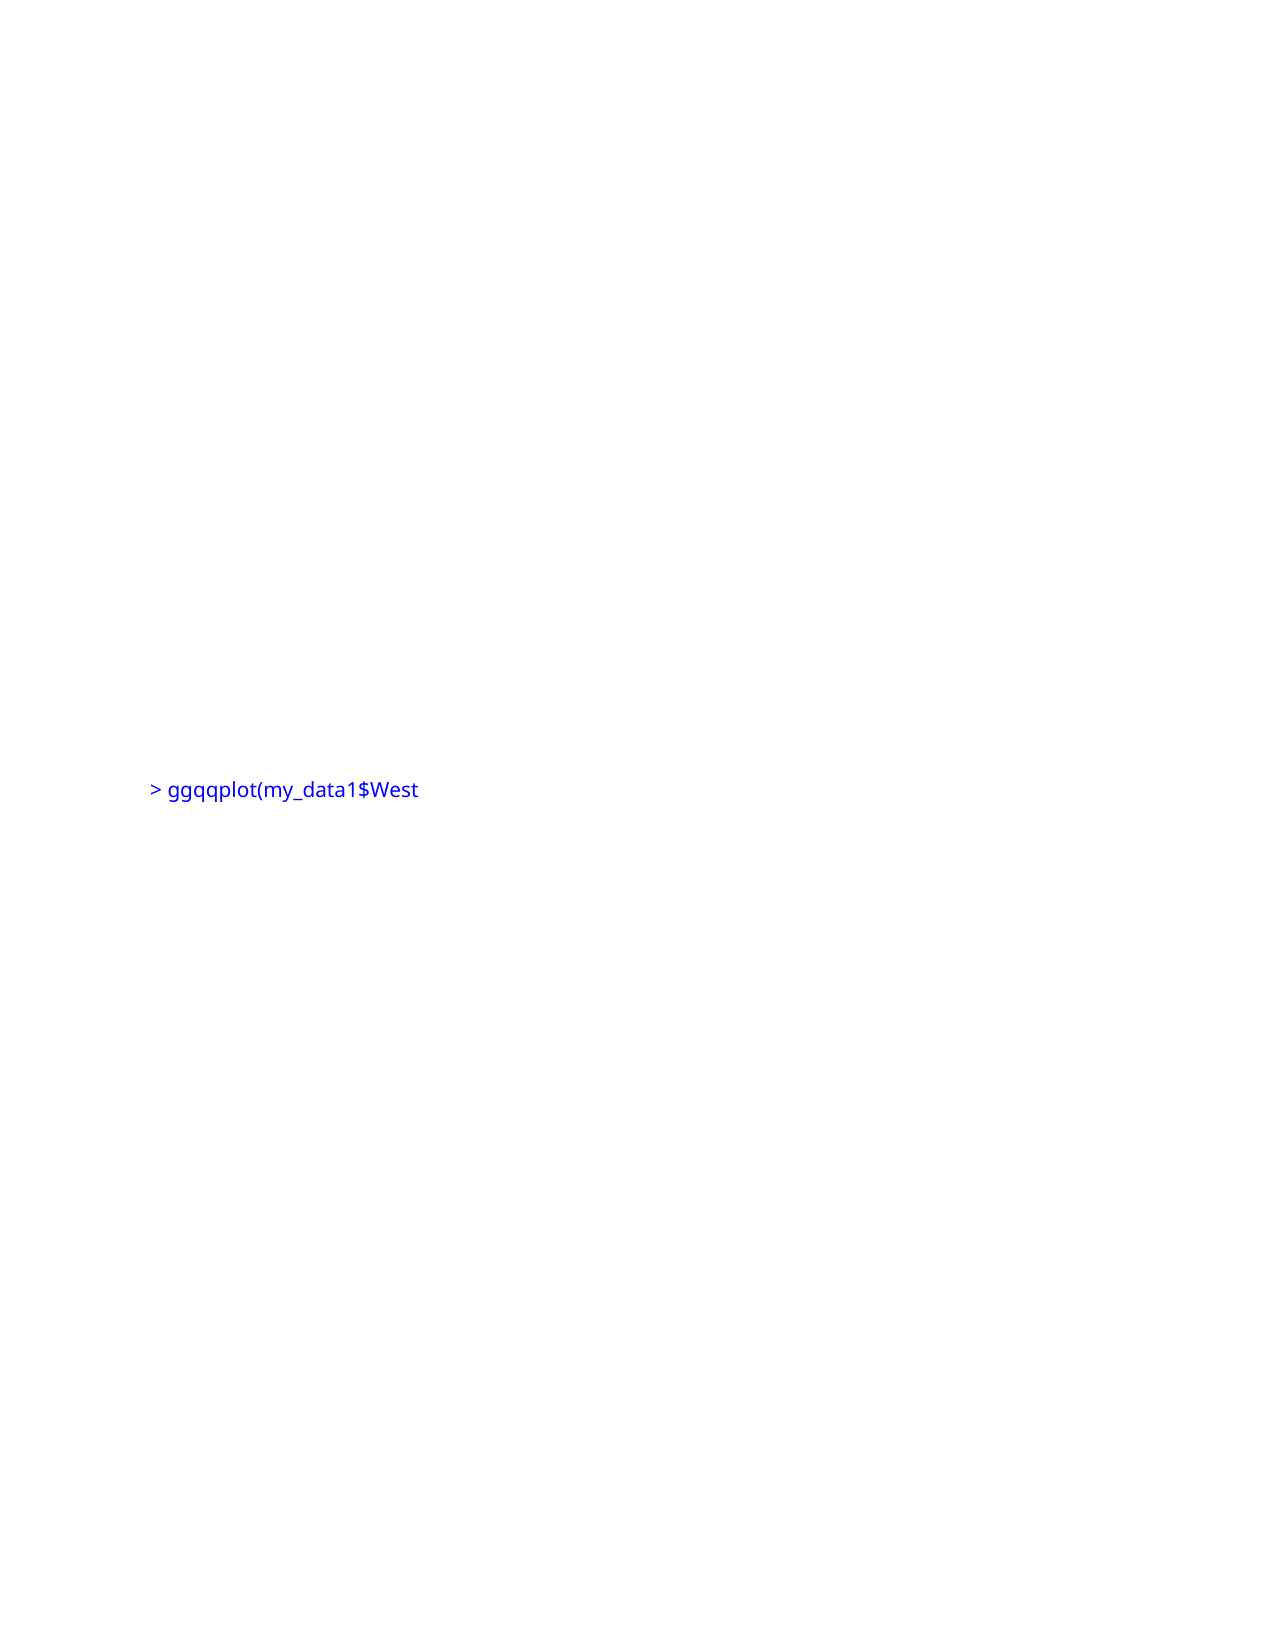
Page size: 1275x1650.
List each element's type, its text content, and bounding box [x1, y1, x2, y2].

text > ggqqplot(my_data1$West [150, 776, 1125, 804]
